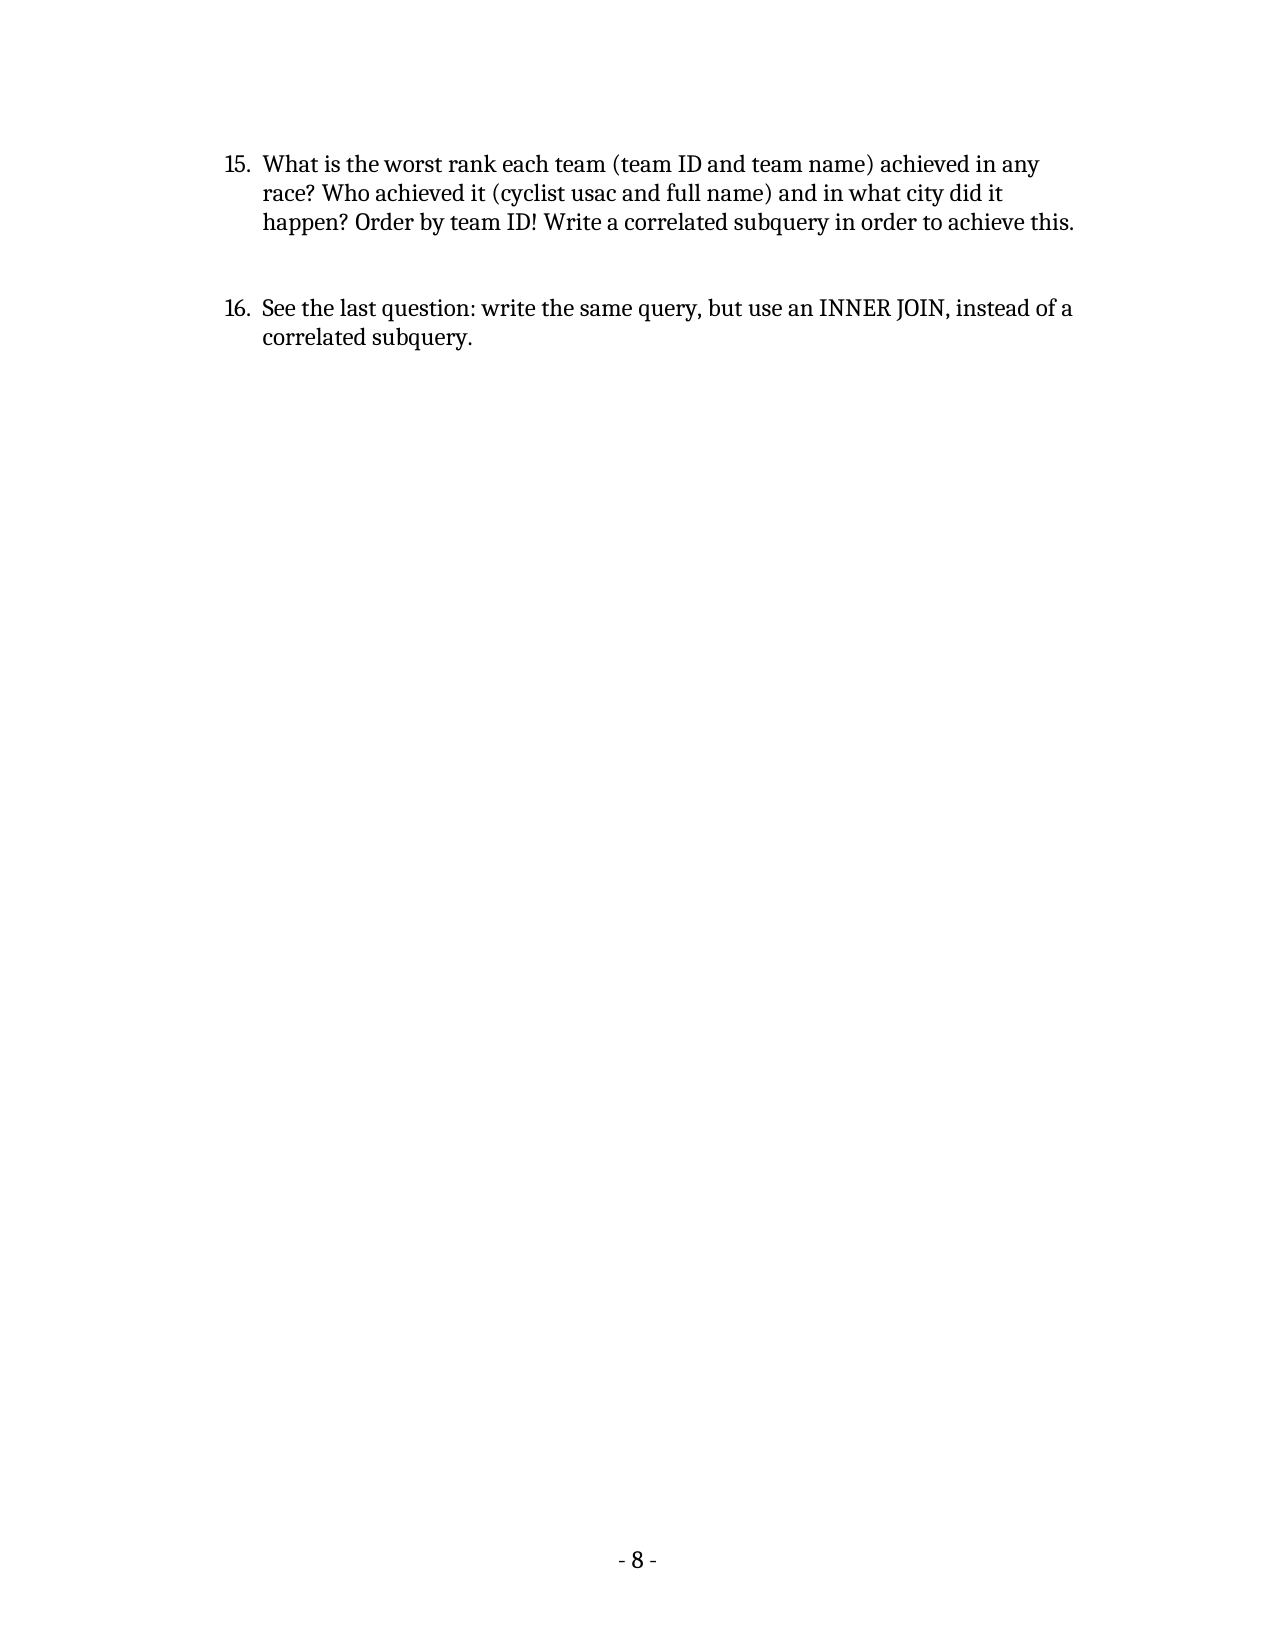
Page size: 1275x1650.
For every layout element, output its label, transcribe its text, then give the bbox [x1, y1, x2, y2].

list See the last question: write the same query, but use an INNER JOIN, instead of a correlated subquery. [225, 294, 1087, 351]
list What is the worst rank each team (team ID and team name) achieved in any race? Who achieved it (cyclist usac and full name) and in what city did it happen? Order by team ID! Write a correlated subquery in order to achieve this. [225, 150, 1087, 236]
